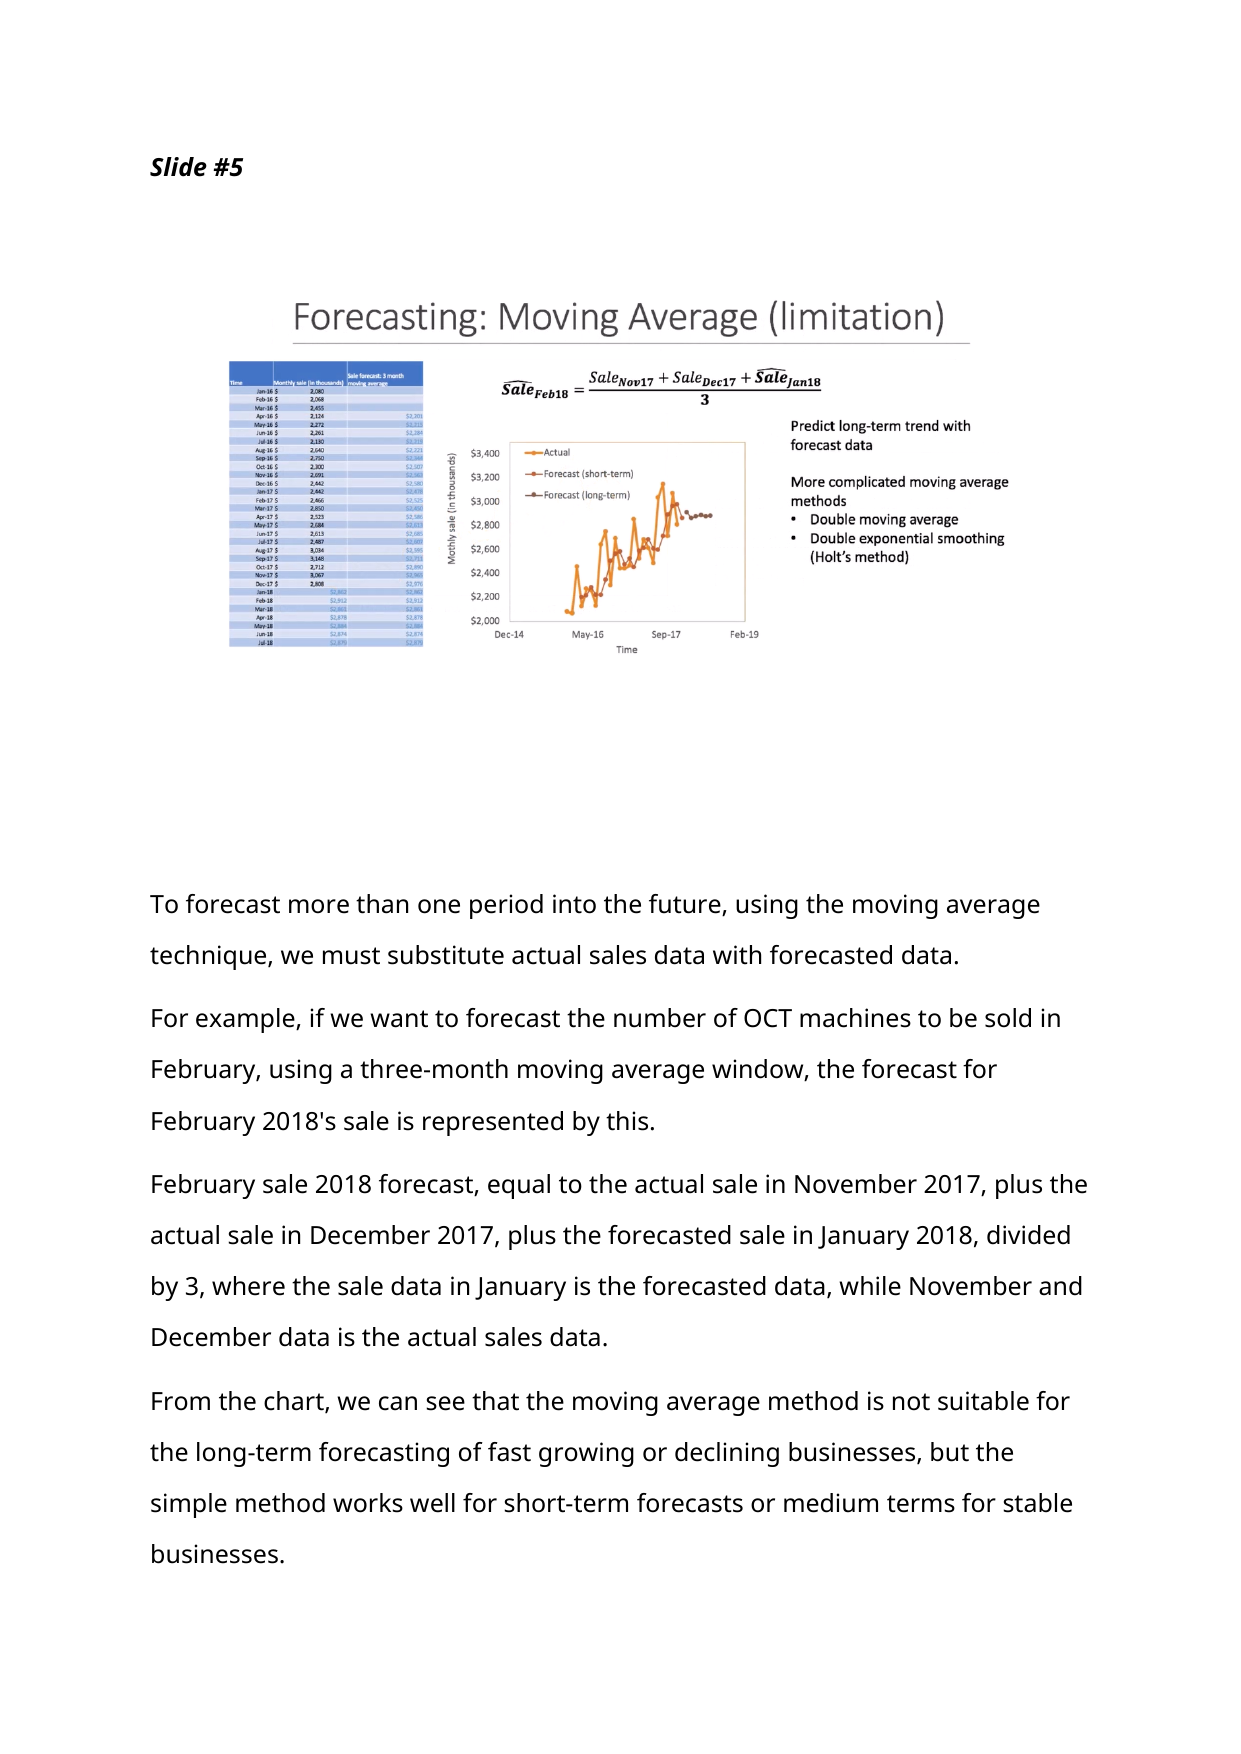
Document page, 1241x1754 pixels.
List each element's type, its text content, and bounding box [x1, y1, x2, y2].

text To forecast more than one period into the future, using the moving average technique, we must substitute actual sales data with forecasted data. [150, 887, 1090, 972]
text For example, if we want to forecast the number of OCT machines to be sold in February, using a three-month moving average window, the forecast for February 2018's sale is represented by this. [150, 1001, 1090, 1137]
picture [150, 201, 1091, 730]
text From the chart, we can see that the moving average method is not suitable for the long-term forecasting of fast growing or declining businesses, but the simple method works well for short-term forecasts or medium terms for stable businesses. [150, 1383, 1090, 1571]
subtitle Slide #5 [150, 150, 1090, 201]
text February sale 2018 forecast, equal to the actual sale in November 2017, plus the actual sale in December 2017, plus the forecasted sale in January 2018, divided by 3, where the sale data in January is the forecasted data, while November and December data is the actual sales data. [150, 1167, 1090, 1354]
